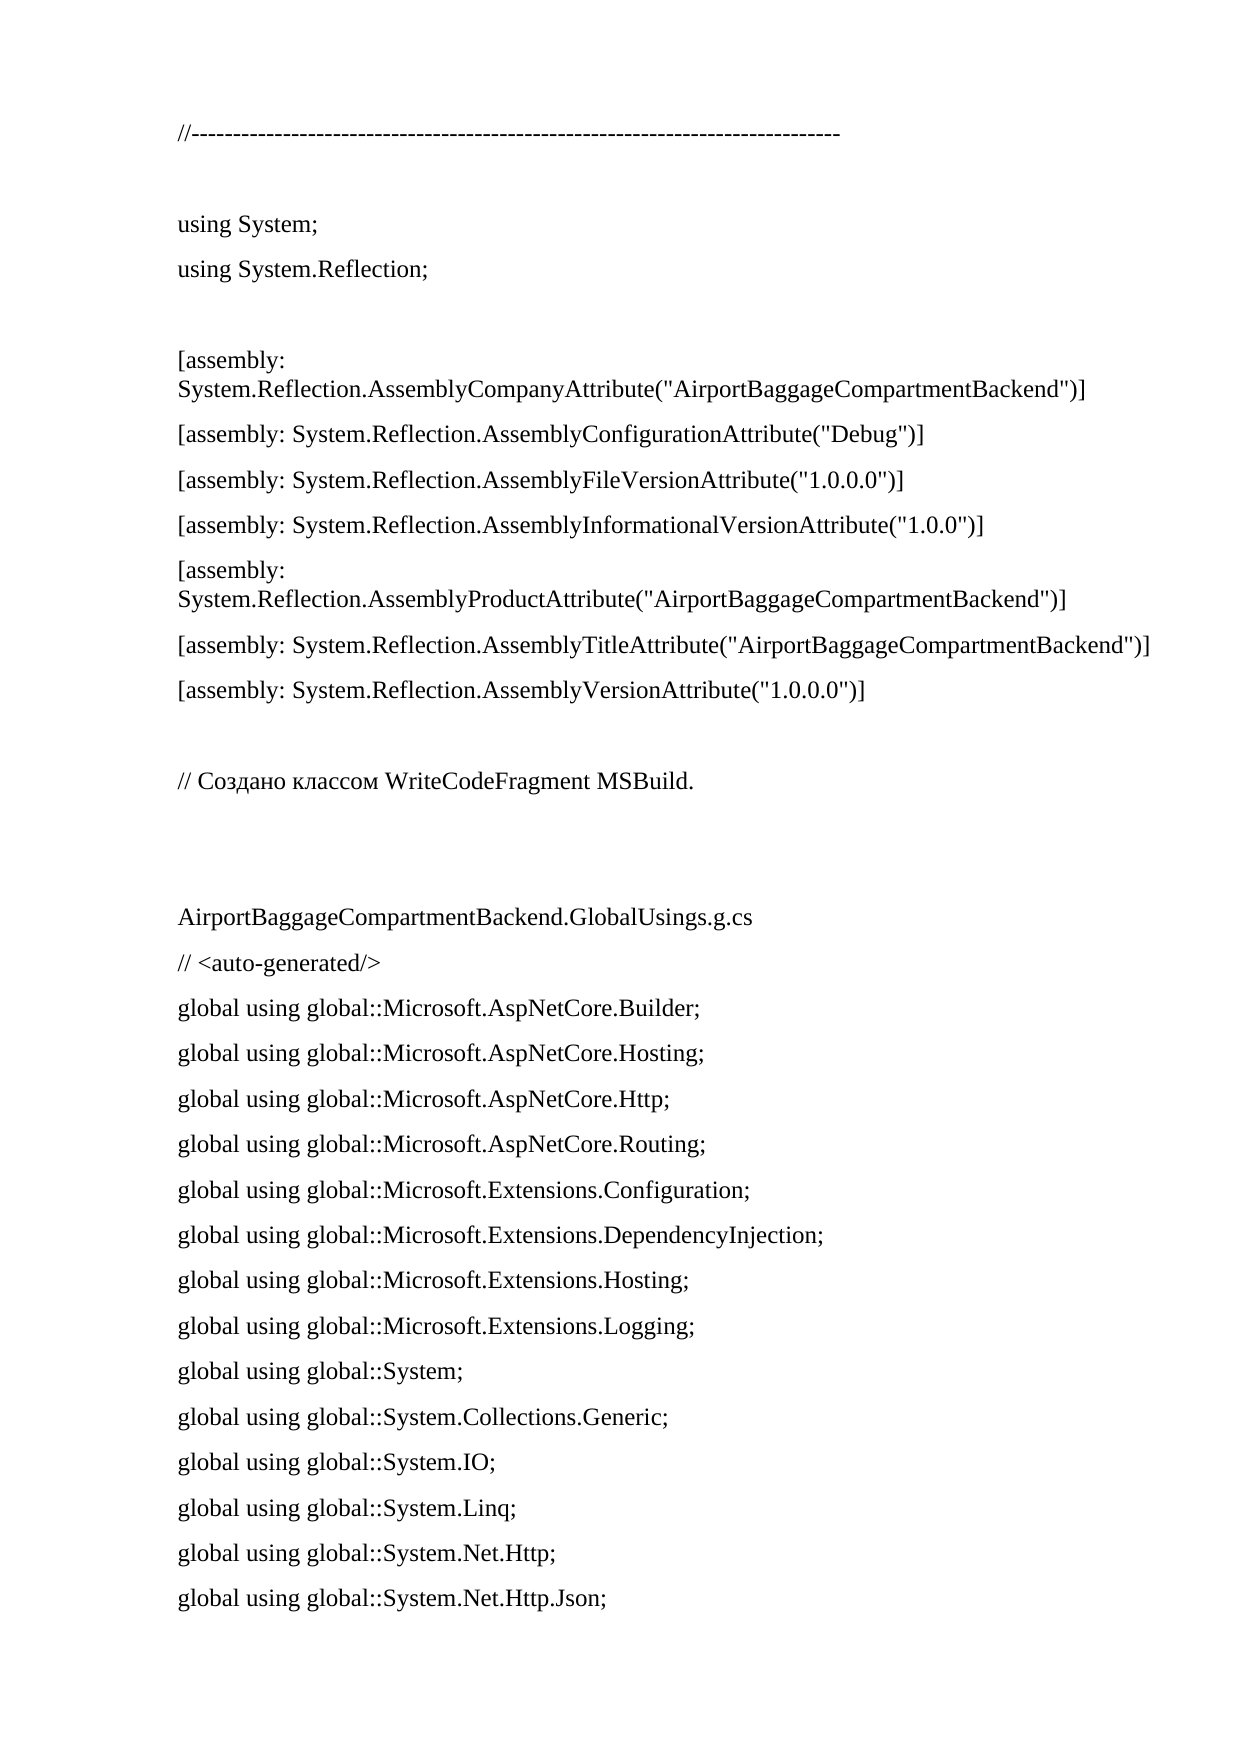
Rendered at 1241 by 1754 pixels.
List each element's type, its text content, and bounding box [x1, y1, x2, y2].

text using System; [177, 209, 1152, 238]
text [assembly: System.Reflection.AssemblyProductAttribute("AirportBaggageCompartmentBackend")] [177, 556, 1152, 613]
text // <auto-generated/> [177, 948, 1152, 976]
text [assembly: System.Reflection.AssemblyConfigurationAttribute("Debug")] [177, 419, 1152, 448]
text global using global::Microsoft.Extensions.Logging; [177, 1311, 1152, 1340]
text global using global::System.Net.Http; [177, 1538, 1152, 1567]
text global using global::System.Collections.Generic; [177, 1402, 1152, 1431]
text global using global::Microsoft.Extensions.DependencyInjection; [177, 1220, 1152, 1249]
text global using global::Microsoft.Extensions.Configuration; [177, 1175, 1152, 1203]
text using System.Reflection; [177, 254, 1152, 283]
text //------------------------------------------------------------------------------ [177, 118, 1152, 147]
text [assembly: System.Reflection.AssemblyCompanyAttribute("AirportBaggageCompartmentBackend")] [177, 345, 1152, 403]
text global using global::Microsoft.AspNetCore.Routing; [177, 1129, 1152, 1158]
text global using global::System.Net.Http.Json; [177, 1583, 1152, 1612]
text // Создано классом WriteCodeFragment MSBuild. [177, 766, 1152, 795]
text AirportBaggageCompartmentBackend.GlobalUsings.g.cs [177, 902, 1152, 931]
text global using global::System.Linq; [177, 1493, 1152, 1521]
text [assembly: System.Reflection.AssemblyFileVersionAttribute("1.0.0.0")] [177, 465, 1152, 493]
text global using global::System.IO; [177, 1447, 1152, 1476]
text [assembly: System.Reflection.AssemblyTitleAttribute("AirportBaggageCompartmentBackend")] [177, 630, 1152, 658]
text [assembly: System.Reflection.AssemblyVersionAttribute("1.0.0.0")] [177, 675, 1152, 704]
text global using global::Microsoft.AspNetCore.Hosting; [177, 1038, 1152, 1067]
text global using global::Microsoft.AspNetCore.Builder; [177, 993, 1152, 1022]
text global using global::Microsoft.Extensions.Hosting; [177, 1266, 1152, 1294]
text global using global::Microsoft.AspNetCore.Http; [177, 1084, 1152, 1113]
text global using global::System; [177, 1356, 1152, 1385]
text [assembly: System.Reflection.AssemblyInformationalVersionAttribute("1.0.0")] [177, 510, 1152, 539]
